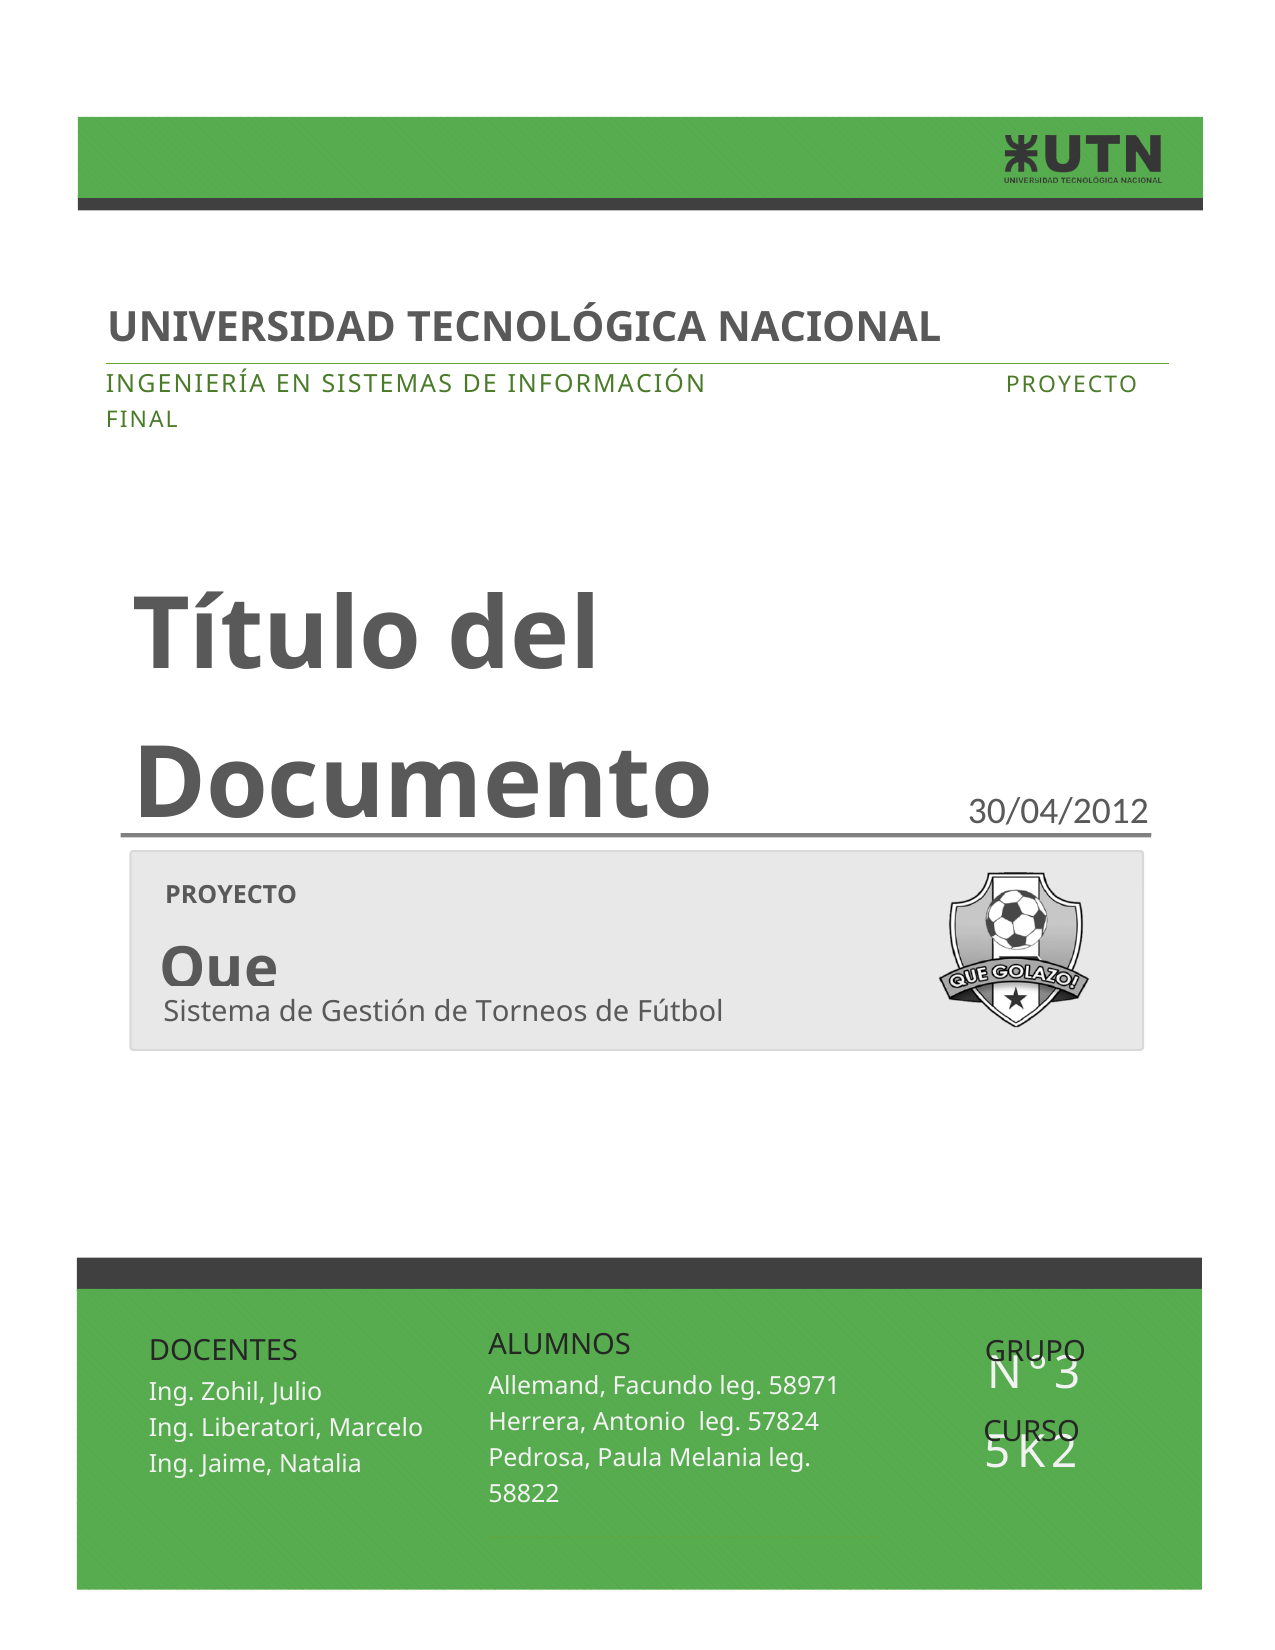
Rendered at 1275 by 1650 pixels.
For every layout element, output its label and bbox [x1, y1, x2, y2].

picture [987, 128, 1179, 191]
